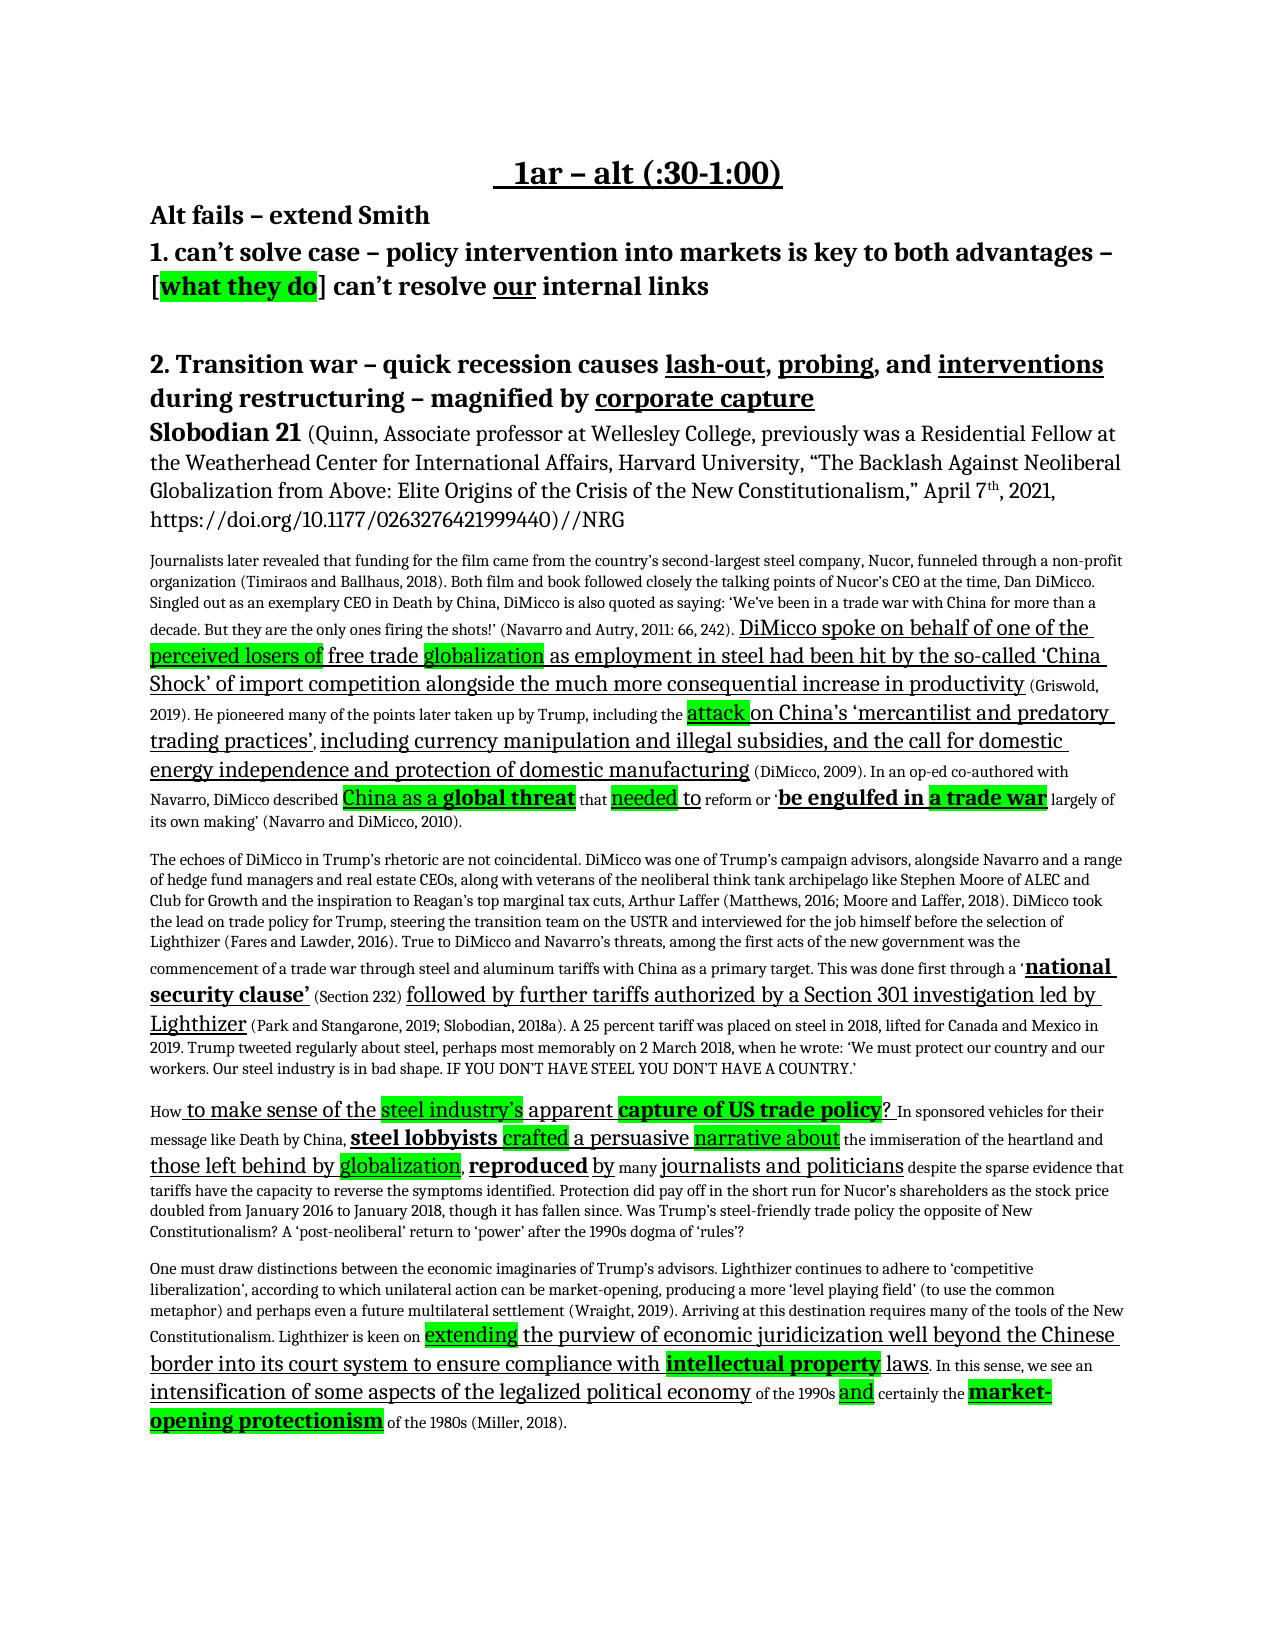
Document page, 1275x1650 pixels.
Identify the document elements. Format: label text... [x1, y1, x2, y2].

text Slobodian 21 (Quinn, Associate professor at Wellesley College, previously was a Residential Fellow at the Weatherhead Center for International Affairs, Harvard University, “The Backlash Against Neoliberal Globalization from Above: Elite Origins of the Crisis of the New Constitutionalism,” April 7th, 2021, https://doi.org/10.1177/0263276421999440)//NRG [150, 417, 1125, 533]
subtitle 1. can’t solve case – policy intervention into markets is key to both advantages – [what they do] can’t resolve our internal links [150, 237, 1125, 302]
subtitle Alt fails – extend Smith [150, 200, 1125, 231]
text Journalists later revealed that funding for the film came from the country’s second-largest steel company, Nucor, funneled through a non-profit organization (Timiraos and Ballhaus, 2018). Both film and book followed closely the talking points of Nucor’s CEO at the time, Dan DiMicco. Singled out as an exemplary CEO in Death by China, DiMicco is also quoted as saying: ‘We’ve been in a trade war with China for more than a decade. But they are the only ones firing the shots!’ (Navarro and Autry, 2011: 66, 242). DiMicco spoke on behalf of one of the perceived losers of free trade globalization as employment in steel had been hit by the so-called ‘China Shock’ of import competition alongside the much more consequential increase in productivity (Griswold, 2019). He pioneered many of the points later taken up by Trump, including the attack on China’s ‘mercantilist and predatory trading practices’, including currency manipulation and illegal subsidies, and the call for domestic energy independence and protection of domestic manufacturing (DiMicco, 2009). In an op-ed co-authored with Navarro, DiMicco described China as a global threat that needed to reform or ‘be engulfed in a trade war largely of its own making’ (Navarro and DiMicco, 2010). [150, 552, 1125, 832]
text One must draw distinctions between the economic imaginaries of Trump’s advisors. Lighthizer continues to adhere to ‘competitive liberalization’, according to which unilateral action can be market-opening, producing a more ‘level playing field’ (to use the common metaphor) and perhaps even a future multilateral settlement (Wraight, 2019). Arriving at this destination requires many of the tools of the New Constitutionalism. Lighthizer is keen on extending the purview of economic juridicization well beyond the Chinese border into its court system to ensure compliance with intellectual property laws. In this sense, we see an intensification of some aspects of the legalized political economy of the 1990s and certainly the market-opening protectionism of the 1980s (Miller, 2018). [150, 1260, 1125, 1434]
text The echoes of DiMicco in Trump’s rhetoric are not coincidental. DiMicco was one of Trump’s campaign advisors, alongside Navarro and a range of hedge fund managers and real estate CEOs, along with veterans of the neoliberal think tank archipelago like Stephen Moore of ALEC and Club for Growth and the inspiration to Reagan’s top marginal tax cuts, Arthur Laffer (Matthews, 2016; Moore and Laffer, 2018). DiMicco took the lead on trade policy for Trump, steering the transition team on the USTR and interviewed for the job himself before the selection of Lighthizer (Fares and Lawder, 2016). True to DiMicco and Navarro’s threats, among the first acts of the new government was the commencement of a trade war through steel and aluminum tariffs with China as a primary target. This was done first through a ‘national security clause’ (Section 232) followed by further tariffs authorized by a Section 301 investigation led by Lighthizer (Park and Stangarone, 2019; Slobodian, 2018a). A 25 percent tariff was placed on steel in 2018, lifted for Canada and Mexico in 2019. Trump tweeted regularly about steel, perhaps most memorably on 2 March 2018, when he wrote: ‘We must protect our country and our workers. Our steel industry is in bad shape. IF YOU DON’T HAVE STEEL YOU DON’T HAVE A COUNTRY.’ [150, 850, 1125, 1078]
text How to make sense of the steel industry’s apparent capture of US trade policy? In sponsored vehicles for their message like Death by China, steel lobbyists crafted a persuasive narrative about the immiseration of the heartland and those left behind by globalization, reproduced by many journalists and politicians despite the sparse evidence that tariffs have the capacity to reverse the symptoms identified. Protection did pay off in the short run for Nucor’s shareholders as the stock price doubled from January 2016 to January 2018, though it has fallen since. Was Trump’s steel-friendly trade policy the opposite of New Constitutionalism? A ‘post-neoliberal’ return to ‘power’ after the 1990s dogma of ‘rules’? [150, 1096, 1125, 1242]
subtitle 1ar – alt (:30-1:00) [150, 154, 1125, 192]
subtitle 2. Transition war – quick recession causes lash-out, probing, and interventions during restructuring – magnified by corporate capture [150, 349, 1125, 414]
